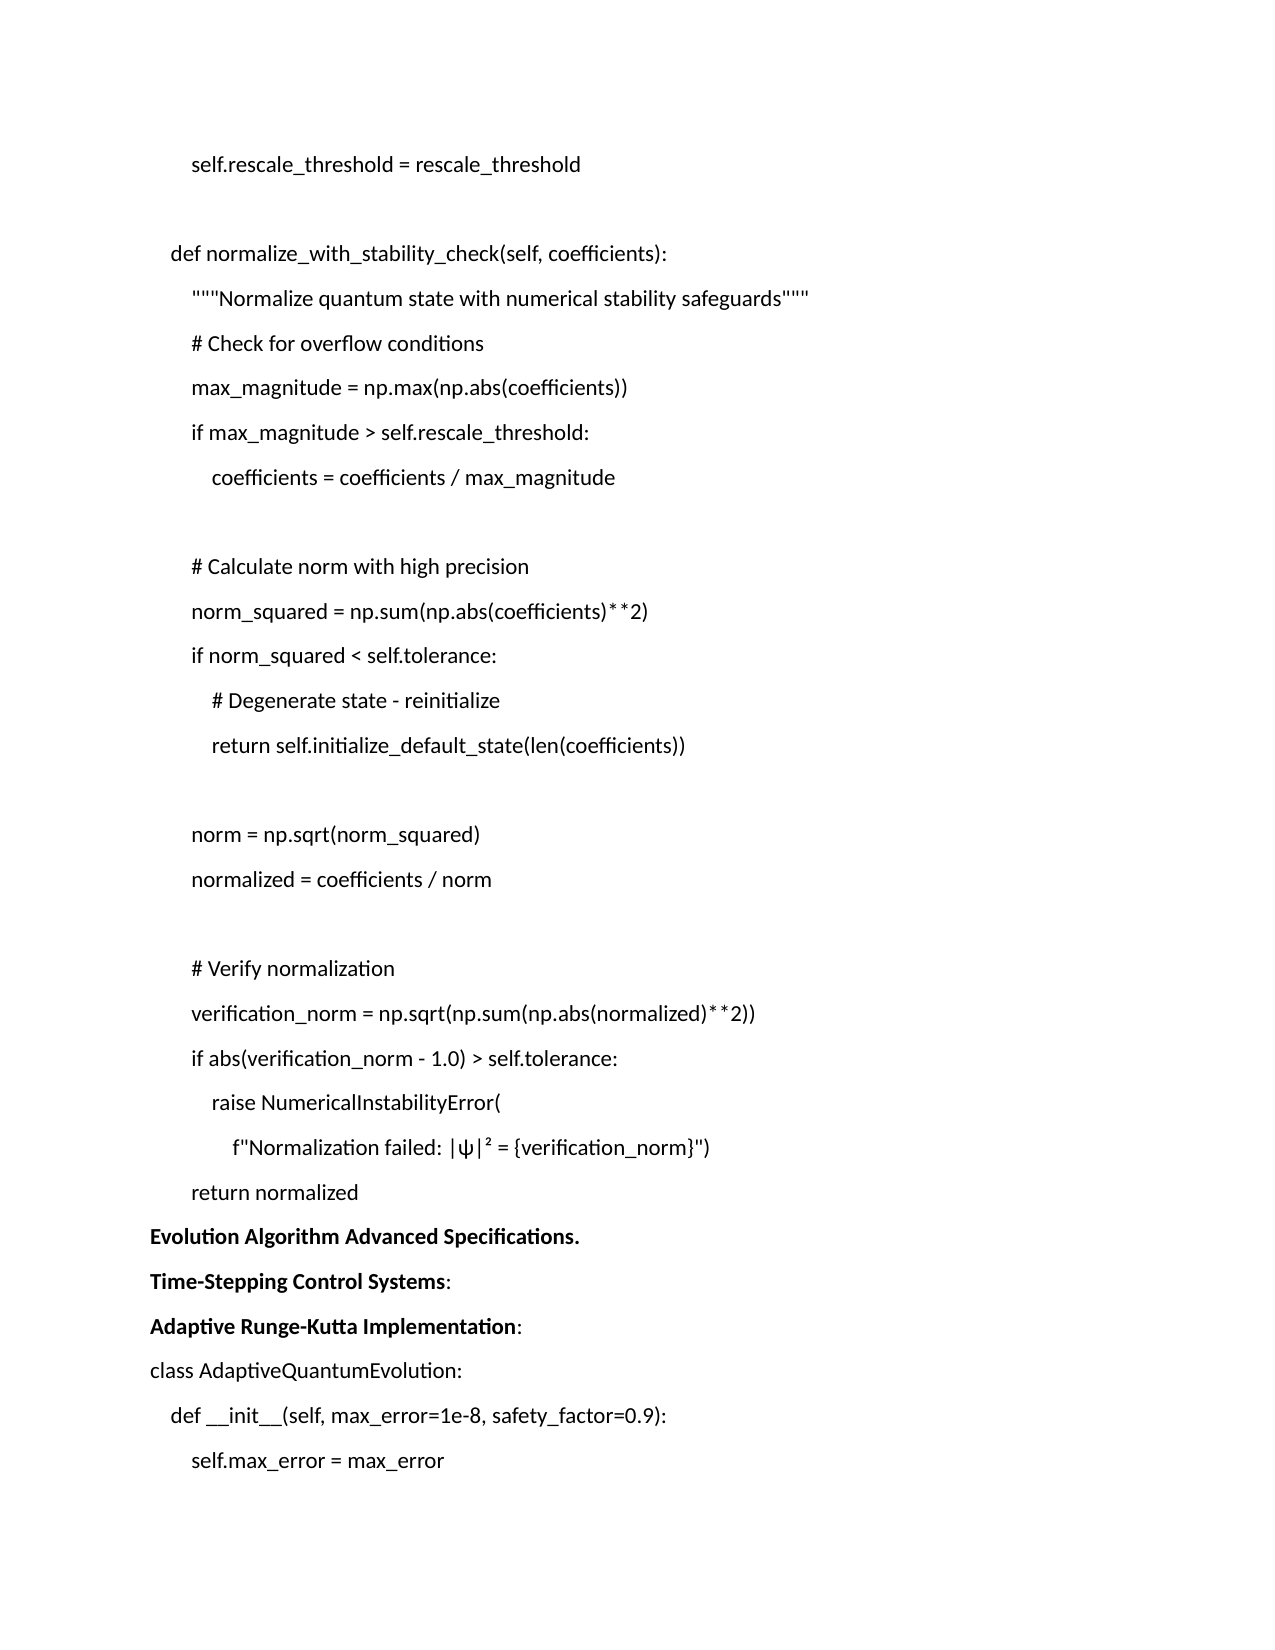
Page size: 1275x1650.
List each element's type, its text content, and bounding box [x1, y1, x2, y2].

text Evolution Algorithm Advanced Specifications. [150, 1222, 1125, 1251]
text def normalize_with_stability_check(self, coefficients): [150, 239, 1125, 267]
text norm_squared = np.sum(np.abs(coefficients)**2) [150, 597, 1125, 625]
text f"Normalization failed: |ψ|² = {verification_norm}") [150, 1133, 1125, 1161]
text # Degenerate state - reinitialize [150, 686, 1125, 714]
text # Calculate norm with high precision [150, 552, 1125, 580]
text if abs(verification_norm - 1.0) > self.tolerance: [150, 1044, 1125, 1072]
text self.max_error = max_error [150, 1446, 1125, 1474]
text return normalized [150, 1178, 1125, 1206]
text if norm_squared < self.tolerance: [150, 642, 1125, 669]
text self.rescale_threshold = rescale_threshold [150, 150, 1125, 178]
text return self.initialize_default_state(len(coefficients)) [150, 731, 1125, 759]
text norm = np.sqrt(norm_squared) [150, 820, 1125, 848]
text if max_magnitude > self.rescale_threshold: [150, 418, 1125, 446]
text def __init__(self, max_error=1e-8, safety_factor=0.9): [150, 1401, 1125, 1429]
text # Verify normalization [150, 954, 1125, 982]
text # Check for overflow conditions [150, 329, 1125, 357]
text verification_norm = np.sqrt(np.sum(np.abs(normalized)**2)) [150, 999, 1125, 1027]
text raise NumericalInstabilityError( [150, 1088, 1125, 1116]
text normalized = coefficients / norm [150, 865, 1125, 893]
text coefficients = coefficients / max_magnitude [150, 463, 1125, 491]
text Time-Stepping Control Systems: [150, 1267, 1125, 1295]
text """Normalize quantum state with numerical stability safeguards""" [150, 284, 1125, 312]
text max_magnitude = np.max(np.abs(coefficients)) [150, 373, 1125, 401]
text Adaptive Runge-Kutta Implementation: [150, 1312, 1125, 1340]
text class AdaptiveQuantumEvolution: [150, 1357, 1125, 1384]
